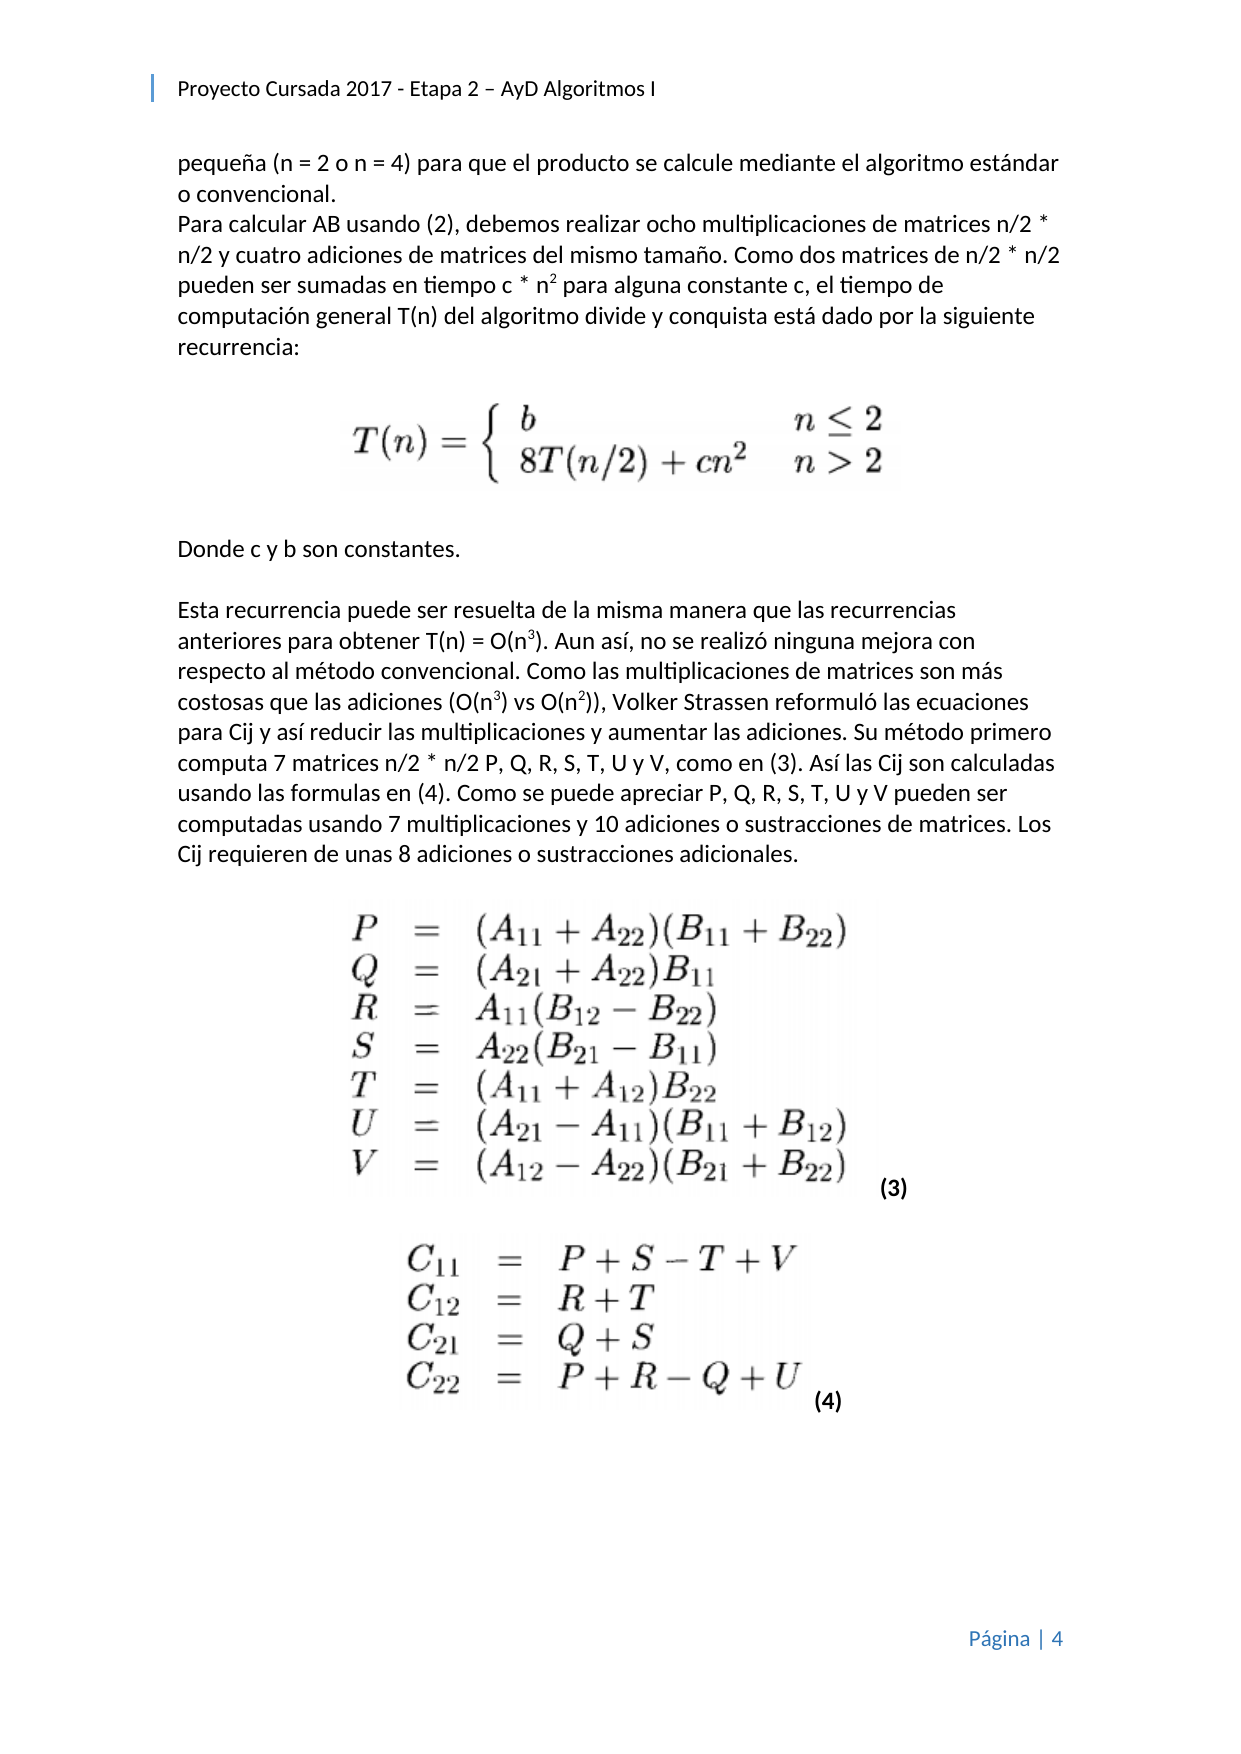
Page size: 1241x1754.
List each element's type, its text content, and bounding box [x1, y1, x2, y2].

text Para calcular AB usando (2), debemos realizar ocho multiplicaciones de matrices n/2 * n/2 y cuatro adiciones de matrices del mismo tamaño. Como dos matrices de n/2 * n/2 pueden ser sumadas en tiempo c * n2 para alguna constante c, el tiempo de computación general T(n) del algoritmo divide y conquista está dado por la siguiente recurrencia: [177, 209, 1063, 361]
picture [339, 391, 901, 503]
text Esta recurrencia puede ser resuelta de la misma manera que las recurrencias anteriores para obtener T(n) = O(n3). Aun así, no se realizó ninguna mejora con respecto al método convencional. Como las multiplicaciones de matrices son más costosas que las adiciones (O(n3) vs O(n2)), Volker Strassen reformuló las ecuaciones para Cij y así reducir las multiplicaciones y aumentar las adiciones. Su método primero computa 7 matrices n/2 * n/2 P, Q, R, S, T, U y V, como en (3). Así las Cij son calculadas usando las formulas en (4). Como se puede apreciar P, Q, R, S, T, U y V pueden ser computadas usando 7 multiplicaciones y 10 adiciones o sustracciones de matrices. Los Cij requieren de unas 8 adiciones o sustracciones adicionales. [177, 594, 1063, 869]
picture [398, 1233, 814, 1410]
text Donde c y b son constantes. [177, 533, 1063, 564]
picture [332, 899, 880, 1197]
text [177, 148, 1063, 209]
